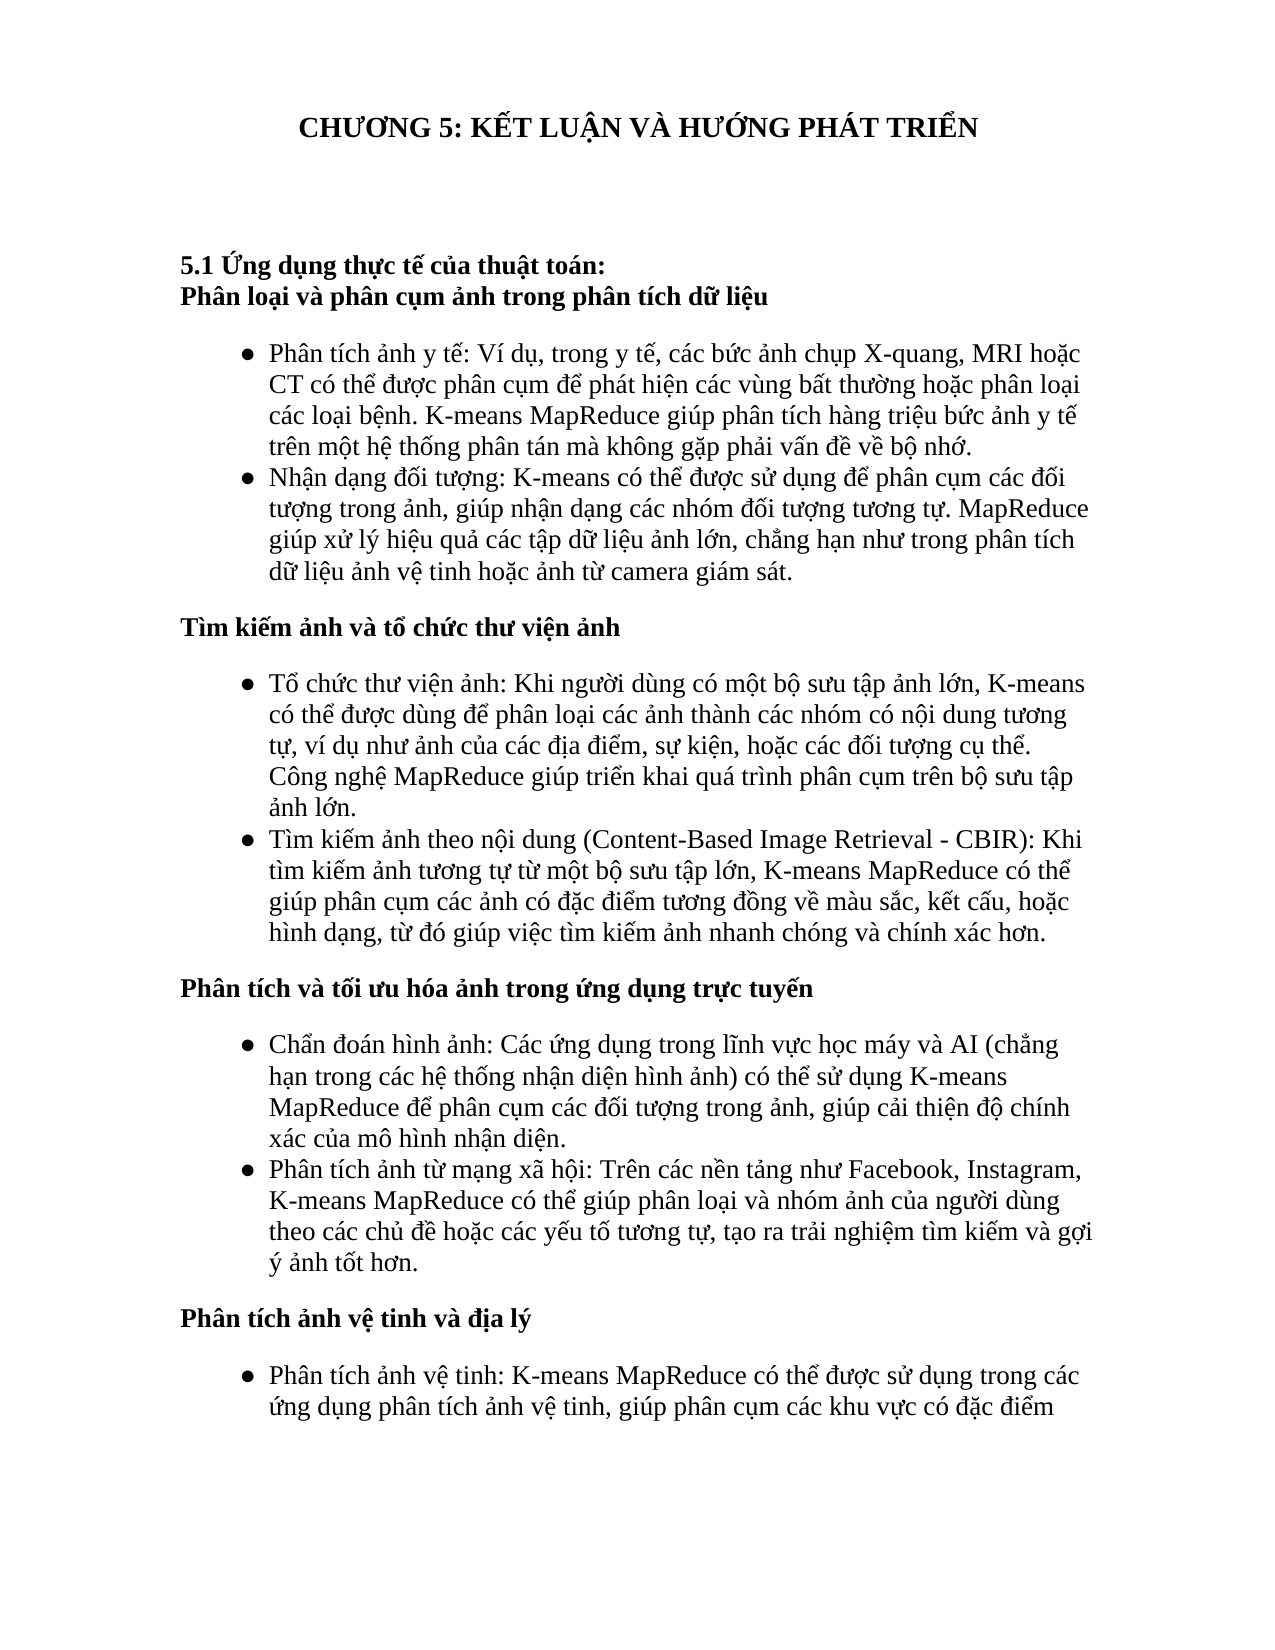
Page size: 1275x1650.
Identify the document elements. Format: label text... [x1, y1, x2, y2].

list Phân tích ảnh y tế: Ví dụ, trong y tế, các bức ảnh chụp X-quang, MRI hoặc CT có thể được phân cụm để phát hiện các vùng bất thường hoặc phân loại các loại bệnh. K-means MapReduce giúp phân tích hàng triệu bức ảnh y tế trên một hệ thống phân tán mà không gặp phải vấn đề về bộ nhớ. [239, 337, 1097, 461]
subtitle Phân tích ảnh vệ tinh và địa lý [180, 1303, 1097, 1334]
subtitle CHƯƠNG 5: KẾT LUẬN VÀ HƯỚNG PHÁT TRIỂN [180, 110, 1097, 144]
list Chẩn đoán hình ảnh: Các ứng dụng trong lĩnh vực học máy và AI (chẳng hạn trong các hệ thống nhận diện hình ảnh) có thể sử dụng K-means MapReduce để phân cụm các đối tượng trong ảnh, giúp cải thiện độ chính xác của mô hình nhận diện. [239, 1028, 1097, 1153]
text 5.1 Ứng dụng thực tế của thuật toán: [180, 249, 1097, 281]
list Nhận dạng đối tượng: K-means có thể được sử dụng để phân cụm các đối tượng trong ảnh, giúp nhận dạng các nhóm đối tượng tương tự. MapReduce giúp xử lý hiệu quả các tập dữ liệu ảnh lớn, chẳng hạn như trong phân tích dữ liệu ảnh vệ tinh hoặc ảnh từ camera giám sát. [239, 461, 1097, 586]
list Tìm kiếm ảnh theo nội dung (Content-Based Image Retrieval - CBIR): Khi tìm kiếm ảnh tương tự từ một bộ sưu tập lớn, K-means MapReduce có thể giúp phân cụm các ảnh có đặc điểm tương đồng về màu sắc, kết cấu, hoặc hình dạng, từ đó giúp việc tìm kiếm ảnh nhanh chóng và chính xác hơn. [239, 823, 1097, 947]
list Phân tích ảnh từ mạng xã hội: Trên các nền tảng như Facebook, Instagram, K-means MapReduce có thể giúp phân loại và nhóm ảnh của người dùng theo các chủ đề hoặc các yếu tố tương tự, tạo ra trải nghiệm tìm kiếm và gợi ý ảnh tốt hơn. [239, 1153, 1097, 1278]
subtitle Phân tích và tối ưu hóa ảnh trong ứng dụng trực tuyến [180, 972, 1097, 1003]
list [239, 1359, 1097, 1421]
text Phân loại và phân cụm ảnh trong phân tích dữ liệu [180, 281, 1097, 312]
text Tìm kiếm ảnh và tổ chức thư viện ảnh [180, 611, 1097, 642]
list Tổ chức thư viện ảnh: Khi người dùng có một bộ sưu tập ảnh lớn, K-means có thể được dùng để phân loại các ảnh thành các nhóm có nội dung tương tự, ví dụ như ảnh của các địa điểm, sự kiện, hoặc các đối tượng cụ thể. Công nghệ MapReduce giúp triển khai quá trình phân cụm trên bộ sưu tập ảnh lớn. [239, 667, 1097, 823]
